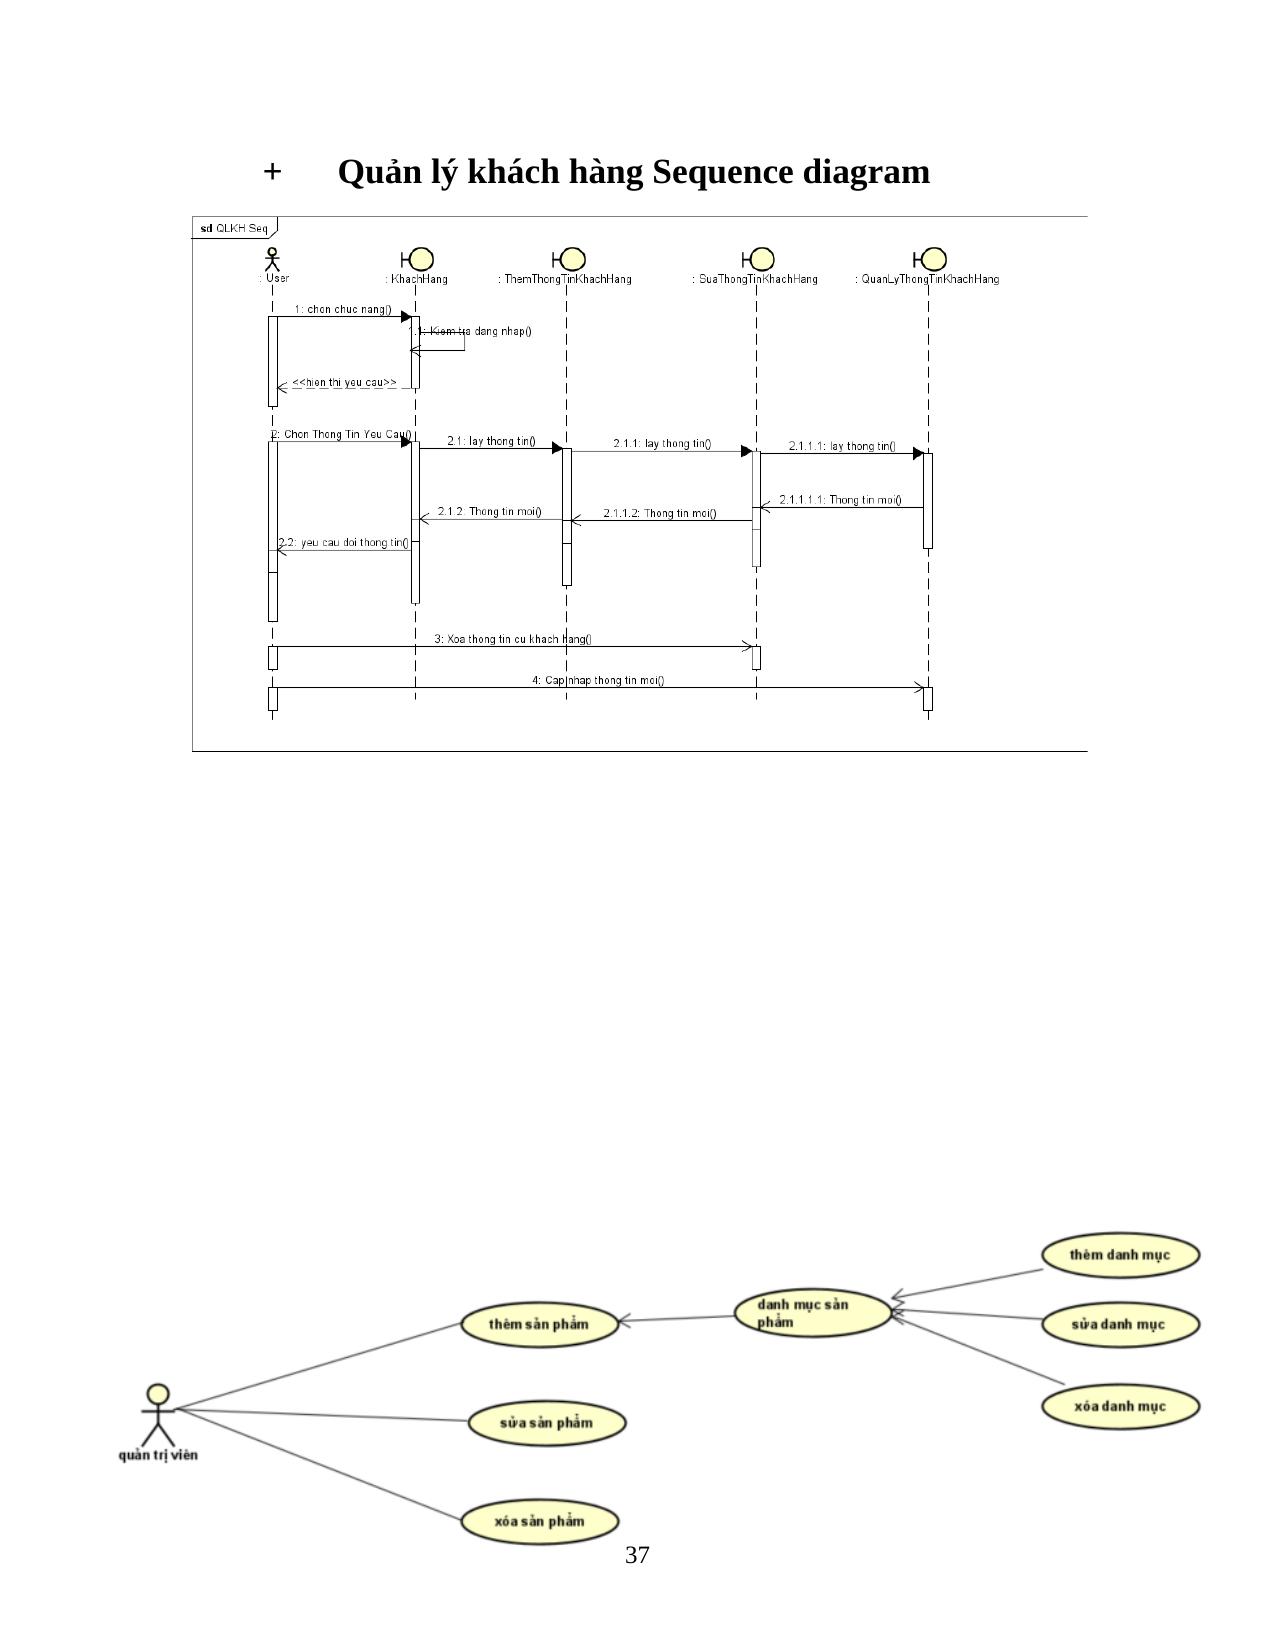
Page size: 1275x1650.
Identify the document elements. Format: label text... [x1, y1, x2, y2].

subtitle Quản lý khách hàng Sequence diagram [187, 150, 1087, 191]
picture [76, 1156, 1275, 1650]
picture [187, 211, 1088, 760]
